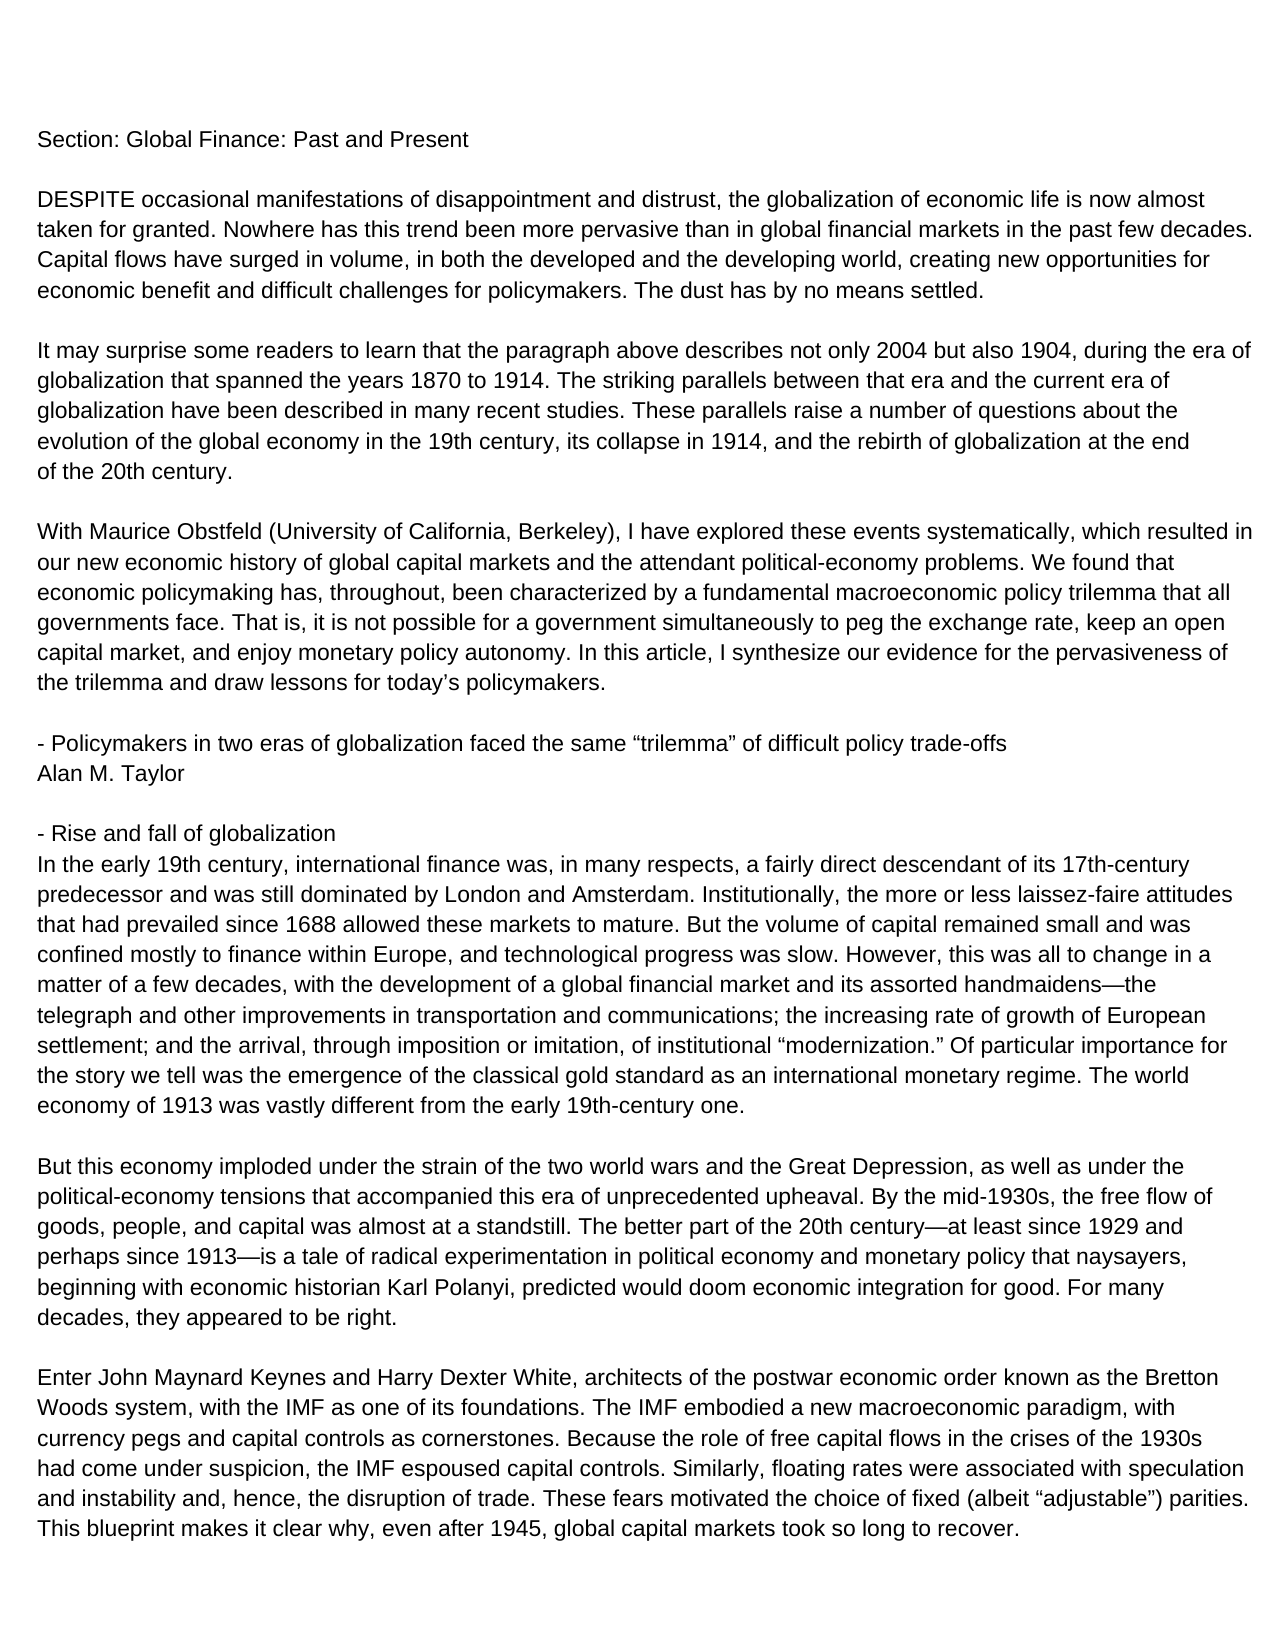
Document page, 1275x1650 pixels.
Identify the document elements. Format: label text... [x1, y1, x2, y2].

text It may surprise some readers to learn that the paragraph above describes not only 2004 but also 1904, during the era of globalization that spanned the years 1870 to 1914. The striking parallels between that era and the current era of globalization have been described in many recent studies. These parallels raise a number of questions about the evolution of the global economy in the 19th century, its collapse in 1914, and the rebirth of globalization at the end [37, 337, 1258, 454]
text settlement; and the arrival, through imposition or imitation, of institutional “modernization.” Of particular importance for the story we tell was the emergence of the classical gold standard as an international monetary regime. The world [37, 1032, 1258, 1088]
text of the 20th century. [37, 458, 1258, 484]
text With Maurice Obstfeld (University of California, Berkeley), I have explored these events systematically, which resulted in our new economic history of global capital markets and the attendant political-economy problems. We found that economic policymaking has, throughout, been characterized by a fundamental macroeconomic policy trilemma that all governments face. That is, it is not possible for a government simultaneously to peg the exchange rate, keep an open capital market, and enjoy monetary policy autonomy. In this article, I synthesize our evidence for the pervasiveness of the trilemma and draw lessons for today’s policymakers. [37, 518, 1258, 696]
text But this economy imploded under the strain of the two world wars and the Great Depression, as well as under the political-economy tensions that accompanied this era of unprecedented upheaval. By the mid-1930s, the free flow of goods, people, and capital was almost at a standstill. The better part of the 20th century—at least since 1929 and perhaps since 1913—is a tale of radical experimentation in political economy and monetary policy that naysayers, beginning with economic historian Karl Polanyi, predicted would doom economic integration for good. For many decades, they appeared to be right. [37, 1153, 1258, 1330]
text economy of 1913 was vastly different from the early 19th-century one. [37, 1092, 1258, 1118]
text - Policymakers in two eras of globalization faced the same “trilemma” of difficult policy trade-offs [37, 730, 1258, 756]
text had come under suspicion, the IMF espoused capital controls. Similarly, floating rates were associated with speculation [37, 1455, 1258, 1481]
text - Rise and fall of globalization [37, 820, 1258, 847]
text and instability and, hence, the disruption of trade. These fears motivated the choice of fixed (albeit “adjustable”) parities. This blueprint makes it clear why, even after 1945, global capital markets took so long to recover. [37, 1485, 1258, 1541]
text Section: Global Finance: Past and Present [37, 126, 1258, 152]
text Enter John Maynard Keynes and Harry Dexter White, architects of the postwar economic order known as the Bretton Woods system, with the IMF as one of its foundations. The IMF embodied a new macroeconomic paradigm, with currency pegs and capital controls as cornerstones. Because the role of free capital flows in the crises of the 1930s [37, 1364, 1258, 1451]
text In the early 19th century, international finance was, in many respects, a fairly direct descendant of its 17th-century predecessor and was still dominated by London and Amsterdam. Institutionally, the more or less laissez-faire attitudes that had prevailed since 1688 allowed these markets to mature. But the volume of capital remained small and was confined mostly to finance within Europe, and technological progress was slow. However, this was all to change in a matter of a few decades, with the development of a global financial market and its assorted handmaidens—the telegraph and other improvements in transportation and communications; the increasing rate of growth of European [37, 851, 1258, 1028]
text DESPITE occasional manifestations of disappointment and distrust, the globalization of economic life is now almost taken for granted. Nowhere has this trend been more pervasive than in global financial markets in the past few decades. Capital flows have surged in volume, in both the developed and the developing world, creating new opportunities for economic benefit and difficult challenges for policymakers. The dust has by no means settled. [37, 186, 1258, 303]
text Alan M. Taylor [37, 760, 1258, 786]
